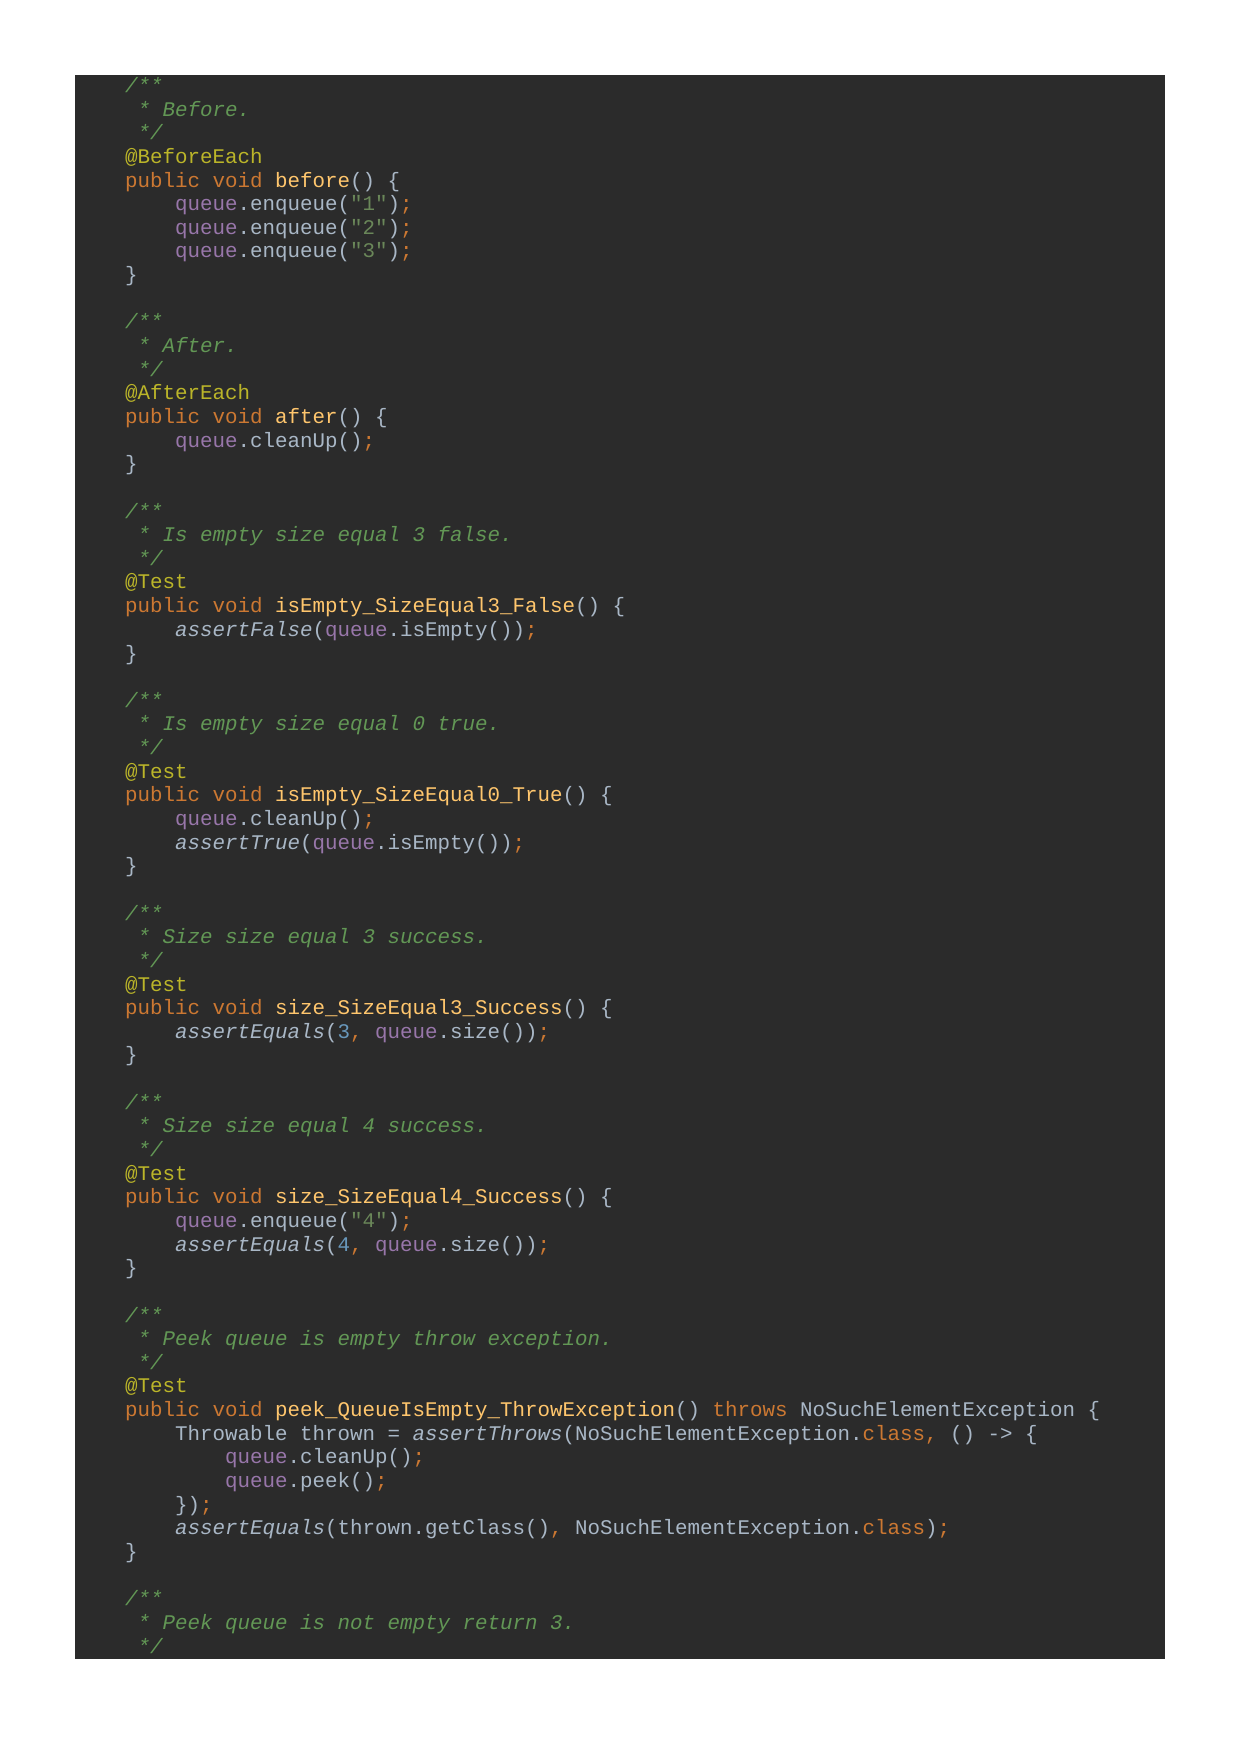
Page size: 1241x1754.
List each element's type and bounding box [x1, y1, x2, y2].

text [75, 75, 1165, 1659]
